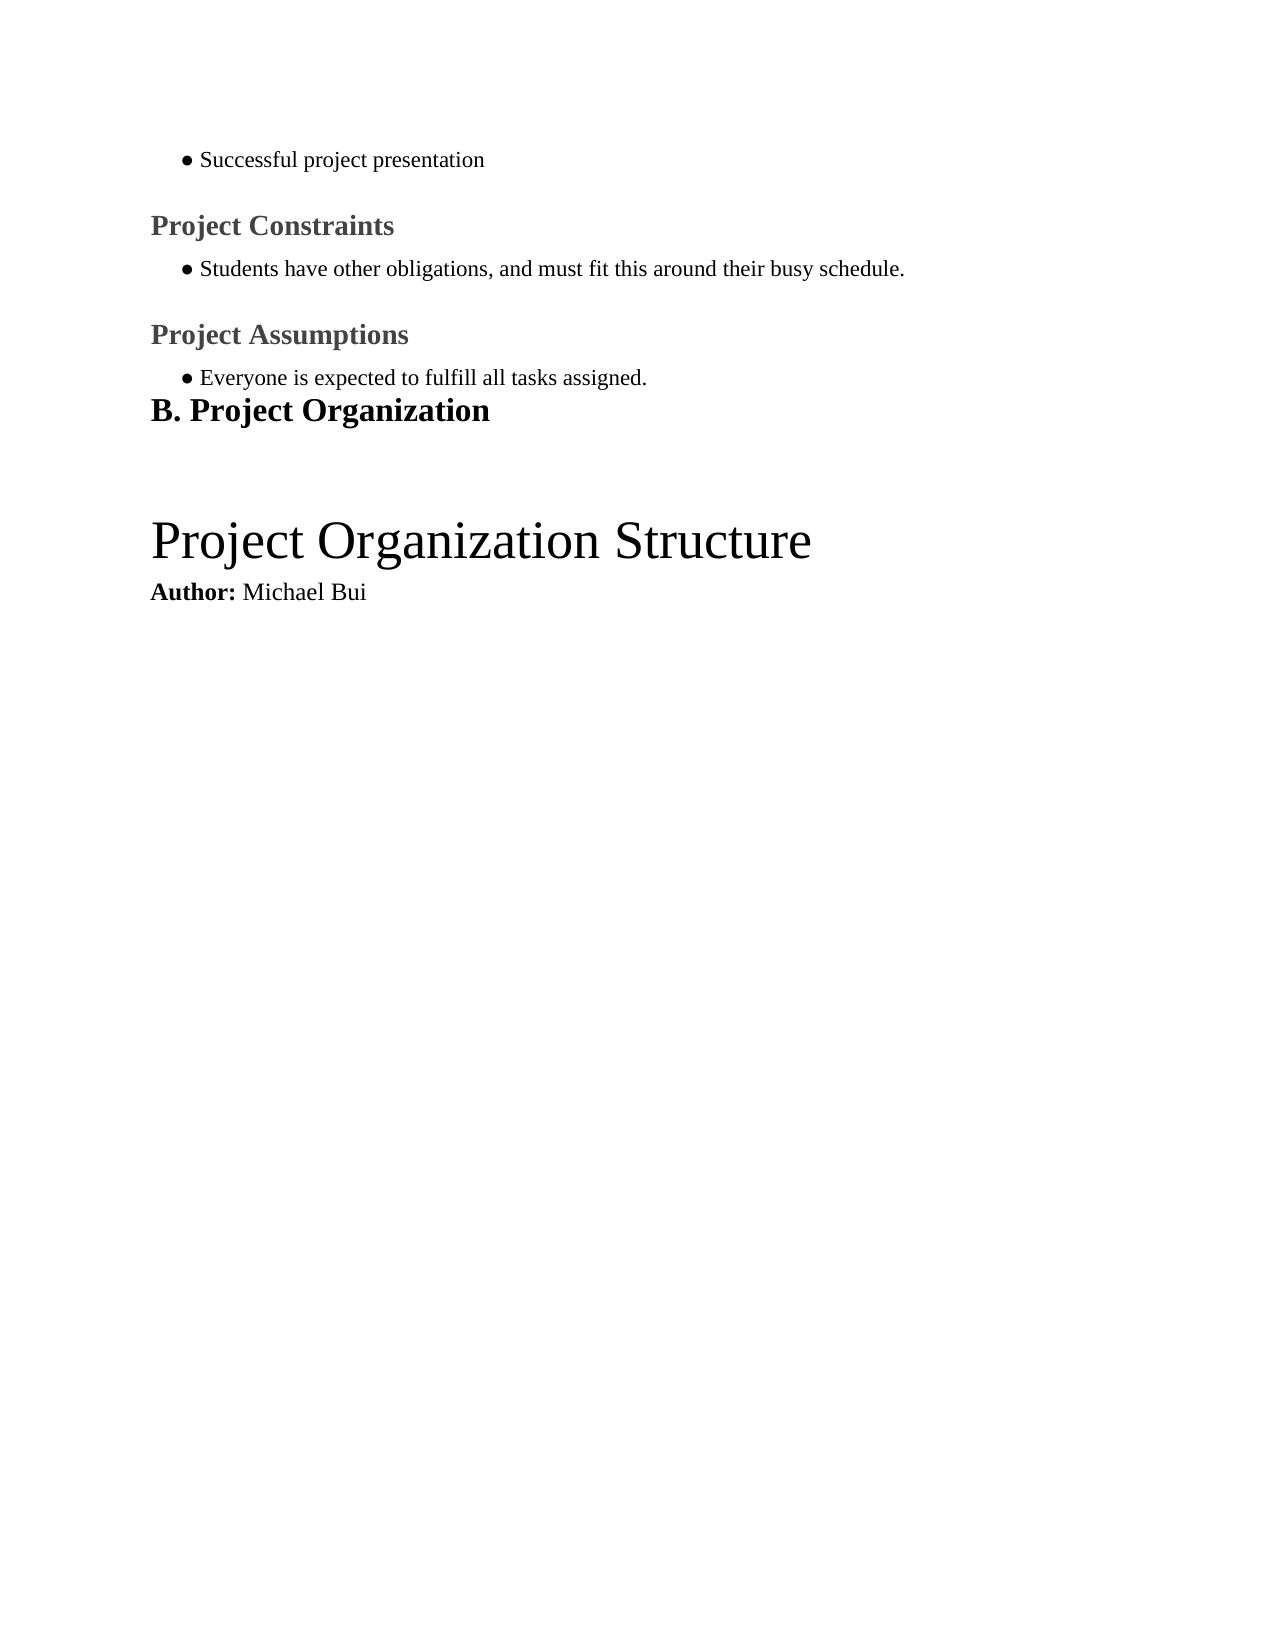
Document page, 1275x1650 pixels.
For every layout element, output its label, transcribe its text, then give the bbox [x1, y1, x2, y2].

text ● Students have other obligations, and must fit this around their busy schedule. [180, 255, 1264, 281]
text ● Successful project presentation [180, 146, 1264, 173]
text B. Project Organization [151, 390, 1264, 428]
text Project Constraints [151, 208, 1264, 242]
text Project Organization Structure Author: Michael Bui [150, 508, 819, 606]
text Project Assumptions [151, 317, 1264, 350]
text ● Everyone is expected to fulfill all tasks assigned. [180, 364, 1264, 390]
